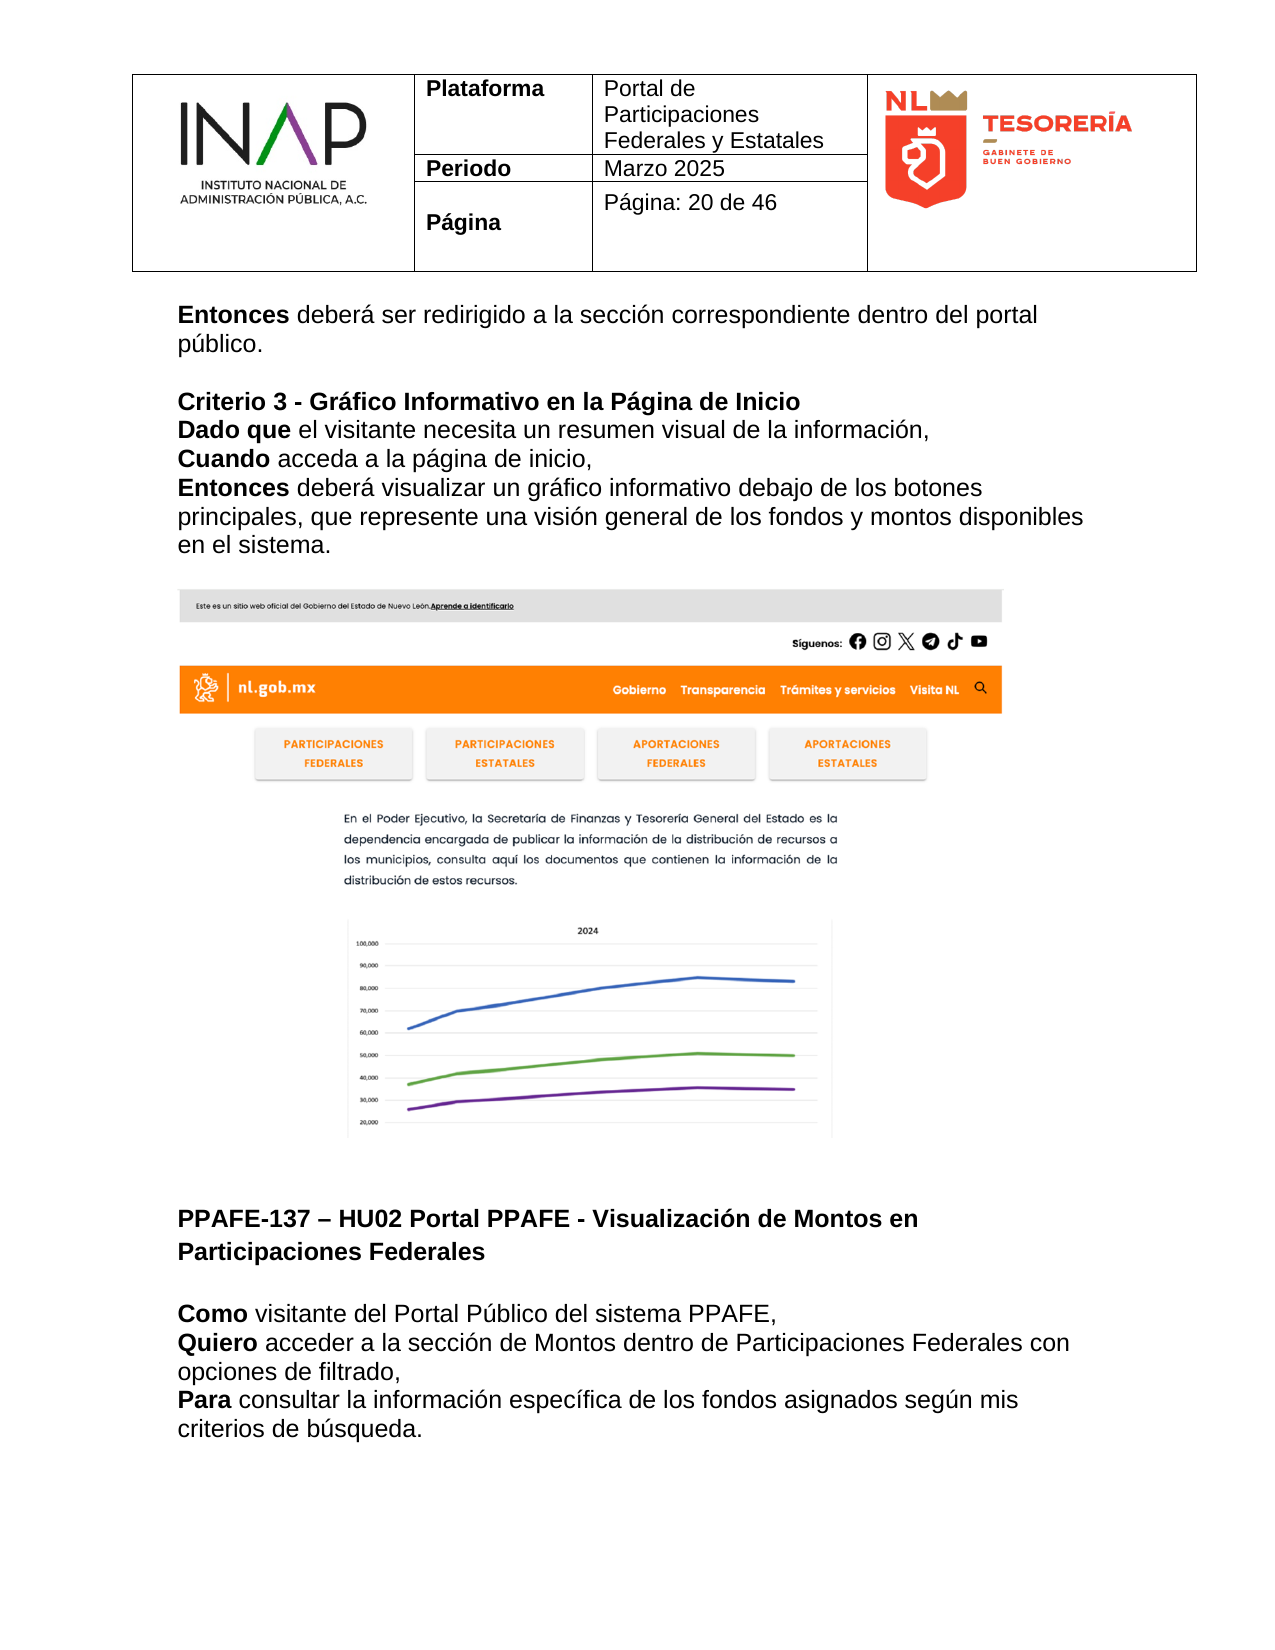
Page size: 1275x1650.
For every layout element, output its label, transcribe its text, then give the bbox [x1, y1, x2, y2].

text Como visitante del Portal Público del sistema PPAFE, Quiero acceder a la sección de Montos dentro de Participaciones Federales con opciones de filtrado, Para consultar la información específica de los fondos asignados según mis criterios de búsqueda. [177, 1299, 1098, 1443]
picture [878, 89, 1135, 208]
subtitle PPAFE-137 – HU02 Portal PPAFE - Visualización de Montos en Participaciones Federales [177, 1204, 1098, 1266]
picture [177, 588, 1004, 1138]
picture [143, 86, 400, 221]
text Criterio 3 - Gráfico Informativo en la Página de Inicio Dado que el visitante necesita un resumen visual de la información, Cuando acceda a la página de inicio, Entonces deberá visualizar un gráfico informativo debajo de los botones principales, que represente una visión general de los fondos y montos disponibles en el sistema. [177, 387, 1098, 559]
